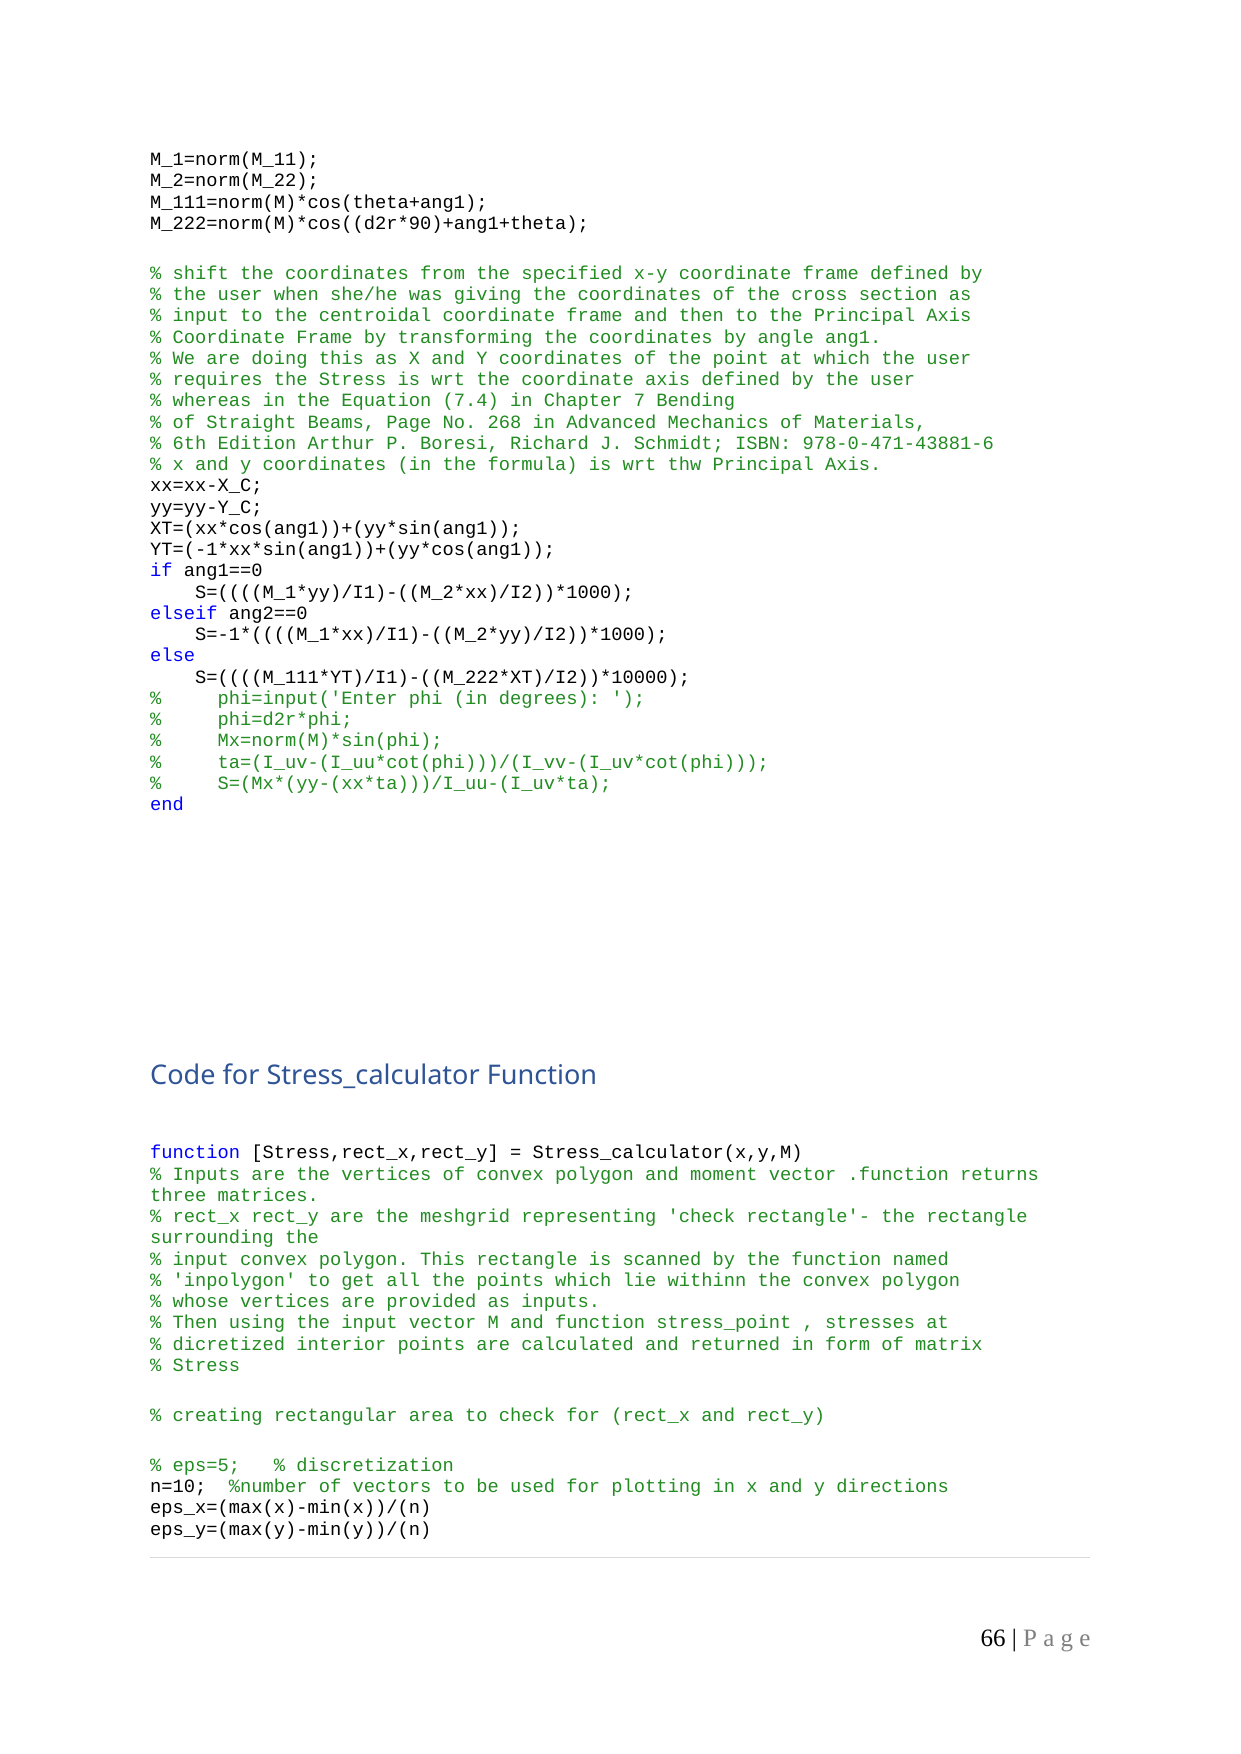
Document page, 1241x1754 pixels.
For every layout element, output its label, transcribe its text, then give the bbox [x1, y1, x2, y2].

text % whereas in the Equation (7.4) in Chapter 7 Bending [150, 391, 1090, 412]
text yy=yy-Y_C; [150, 497, 1090, 519]
text else [150, 646, 1090, 667]
text n=10; %number of vectors to be used for plotting in x and y directions [150, 1477, 1090, 1498]
text % S=(Mx*(yy-(xx*ta)))/I_uu-(I_uv*ta); [150, 774, 1090, 795]
text % of Straight Beams, Page No. 268 in Advanced Mechanics of Materials, [150, 412, 1090, 434]
text if ang1==0 [150, 561, 1090, 582]
text XT=(xx*cos(ang1))+(yy*sin(ang1)); [150, 519, 1090, 540]
text % creating rectangular area to check for (rect_x and rect_y) [150, 1406, 1090, 1427]
text % the user when she/he was giving the coordinates of the cross section as [150, 285, 1090, 306]
text % ta=(I_uv-(I_uu*cot(phi)))/(I_vv-(I_uv*cot(phi))); [150, 752, 1090, 774]
text % We are doing this as X and Y coordinates of the point at which the user [150, 349, 1090, 370]
text % whose vertices are provided as inputs. [150, 1292, 1090, 1313]
text % Inputs are the vertices of convex polygon and moment vector .function returns three matrices. [150, 1164, 1090, 1207]
text % phi=d2r*phi; [150, 710, 1090, 731]
text % Mx=norm(M)*sin(phi); [150, 731, 1090, 752]
text eps_y=(max(y)-min(y))/(n) [150, 1519, 1090, 1541]
text % Stress [150, 1356, 1090, 1377]
text % requires the Stress is wrt the coordinate axis defined by the user [150, 370, 1090, 391]
text xx=xx-X_C; [150, 476, 1090, 497]
text M_2=norm(M_22); [150, 171, 1090, 192]
text S=((((M_1*yy)/I1)-((M_2*xx)/I2))*1000); [150, 582, 1090, 604]
text eps_x=(max(x)-min(x))/(n) [150, 1498, 1090, 1519]
text % 'inpolygon' to get all the points which lie withinn the convex polygon [150, 1271, 1090, 1292]
text S=-1*((((M_1*xx)/I1)-((M_2*yy)/I2))*1000); [150, 625, 1090, 646]
text % rect_x rect_y are the meshgrid representing 'check rectangle'- the rectangle surrounding the [150, 1207, 1090, 1249]
text % eps=5; % discretization [150, 1456, 1090, 1477]
text S=((((M_111*YT)/I1)-((M_222*XT)/I2))*10000); [150, 667, 1090, 689]
text function [Stress,rect_x,rect_y] = Stress_calculator(x,y,M) [150, 1143, 1090, 1164]
text % Then using the input vector M and function stress_point , stresses at [150, 1313, 1090, 1334]
text % dicretized interior points are calculated and returned in form of matrix [150, 1334, 1090, 1356]
text % input convex polygon. This rectangle is scanned by the function named [150, 1249, 1090, 1271]
text % phi=input('Enter phi (in degrees): '); [150, 689, 1090, 710]
subtitle Code for Stress_calculator Function [150, 1056, 1090, 1092]
text % Coordinate Frame by transforming the coordinates by angle ang1. [150, 327, 1090, 349]
text M_222=norm(M)*cos((d2r*90)+ang1+theta); [150, 214, 1090, 235]
text M_111=norm(M)*cos(theta+ang1); [150, 192, 1090, 214]
text end [150, 795, 1090, 816]
text % 6th Edition Arthur P. Boresi, Richard J. Schmidt; ISBN: 978-0-471-43881-6 [150, 434, 1090, 455]
text elseif ang2==0 [150, 604, 1090, 625]
text % input to the centroidal coordinate frame and then to the Principal Axis [150, 306, 1090, 327]
text % x and y coordinates (in the formula) is wrt thw Principal Axis. [150, 455, 1090, 476]
text % shift the coordinates from the specified x-y coordinate frame defined by [150, 264, 1090, 285]
text YT=(-1*xx*sin(ang1))+(yy*cos(ang1)); [150, 540, 1090, 561]
text M_1=norm(M_11); [150, 150, 1090, 171]
